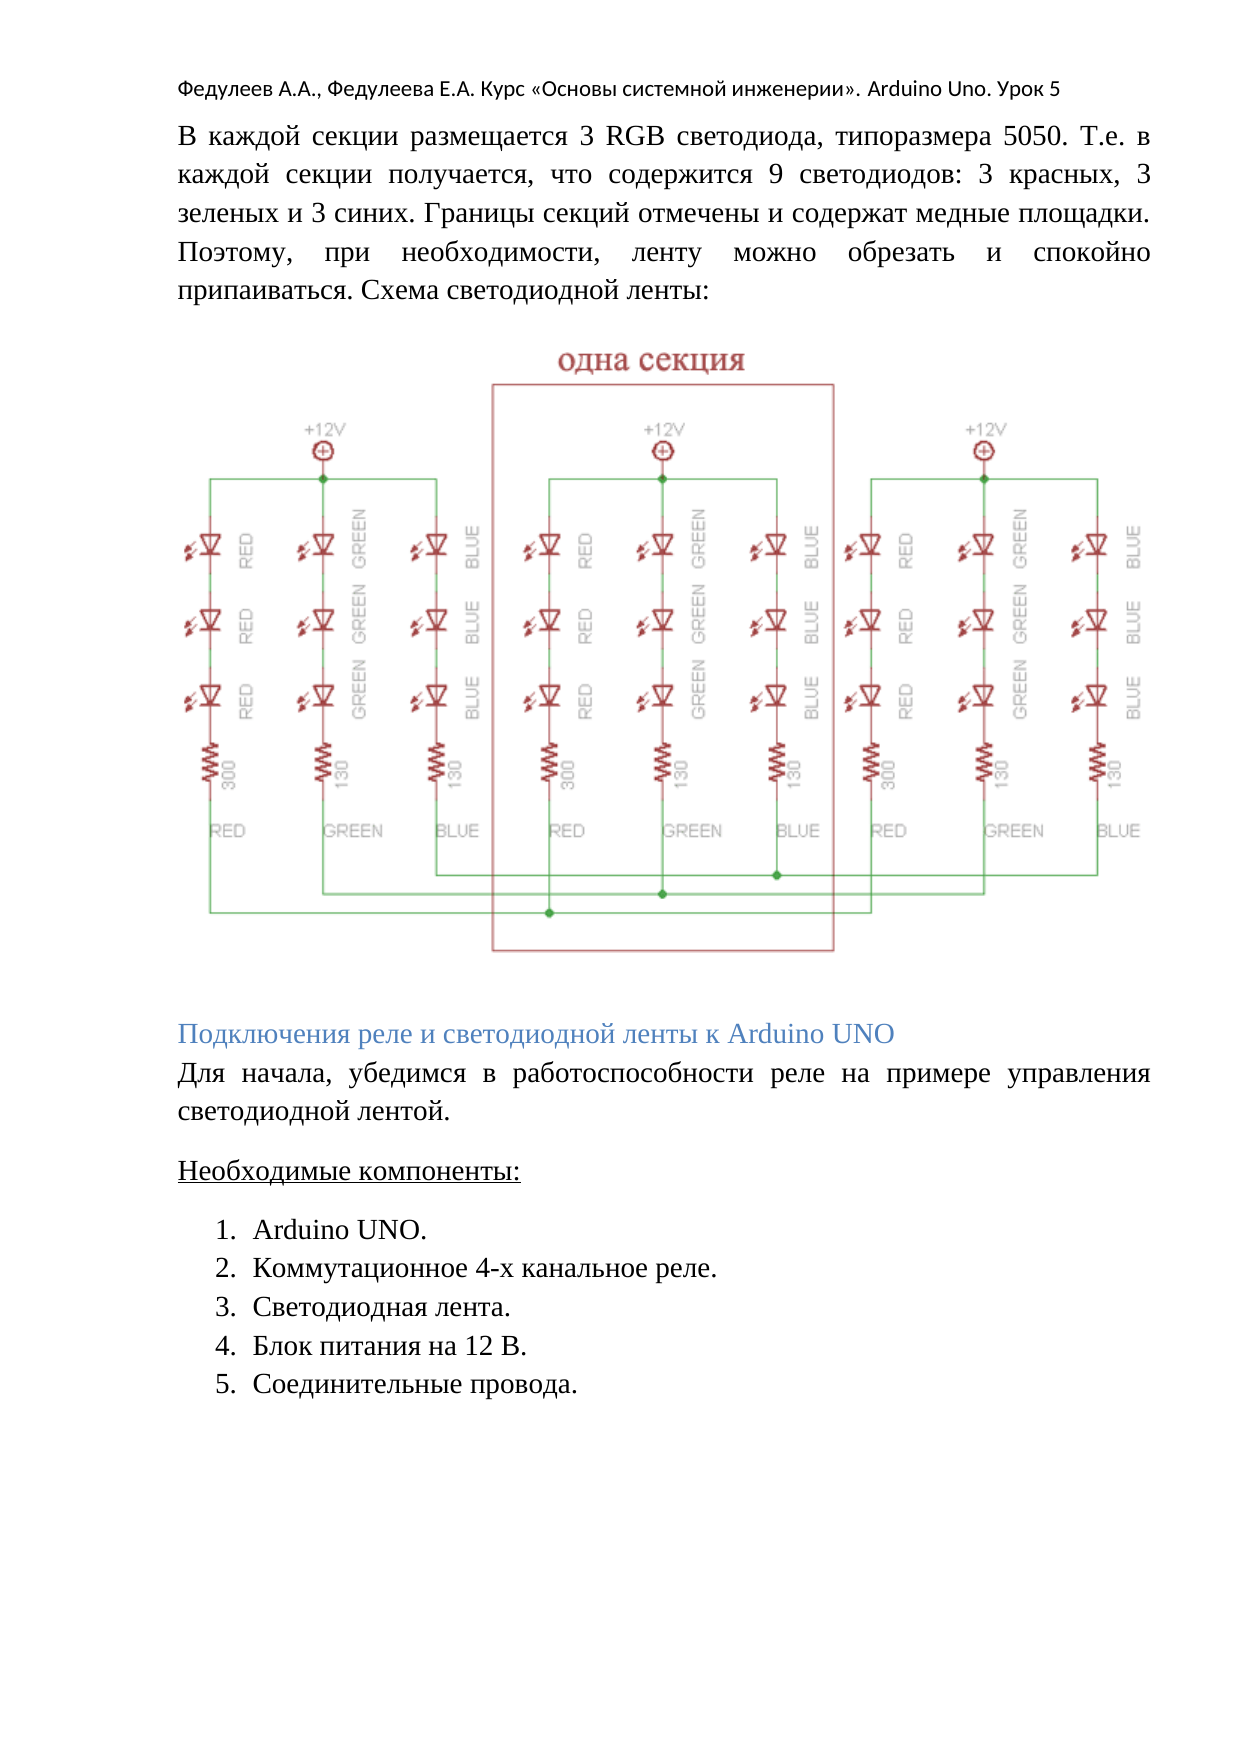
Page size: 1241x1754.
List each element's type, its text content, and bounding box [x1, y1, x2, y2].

list Arduino UNO. [215, 1212, 1152, 1246]
list Блок питания на 12 В. [215, 1328, 1152, 1361]
text Для начала, убедимся в работоспособности реле на примере управления светодиодной лентой. [177, 1055, 1152, 1127]
list Соединительные провода. [215, 1366, 1152, 1400]
list Светодиодная лента. [215, 1289, 1152, 1323]
list Коммутационное 4-х канальное реле. [215, 1251, 1152, 1284]
picture [177, 340, 1151, 953]
text В каждой секции размещается 3 RGB светодиода, типоразмера 5050. Т.е. в каждой секции получается, что содержится 9 светодиодов: 3 красных, 3 зеленых и 3 синих. Границы секций отмечены и содержат медные площадки. Поэтому, при необходимости, ленту можно обрезать и спокойно припаиваться. Схема светодиодной ленты: [177, 118, 1152, 306]
subtitle Подключения реле и светодиодной ленты к Arduino UNO [177, 1016, 1152, 1050]
text Необходимые компоненты: [177, 1153, 1152, 1186]
